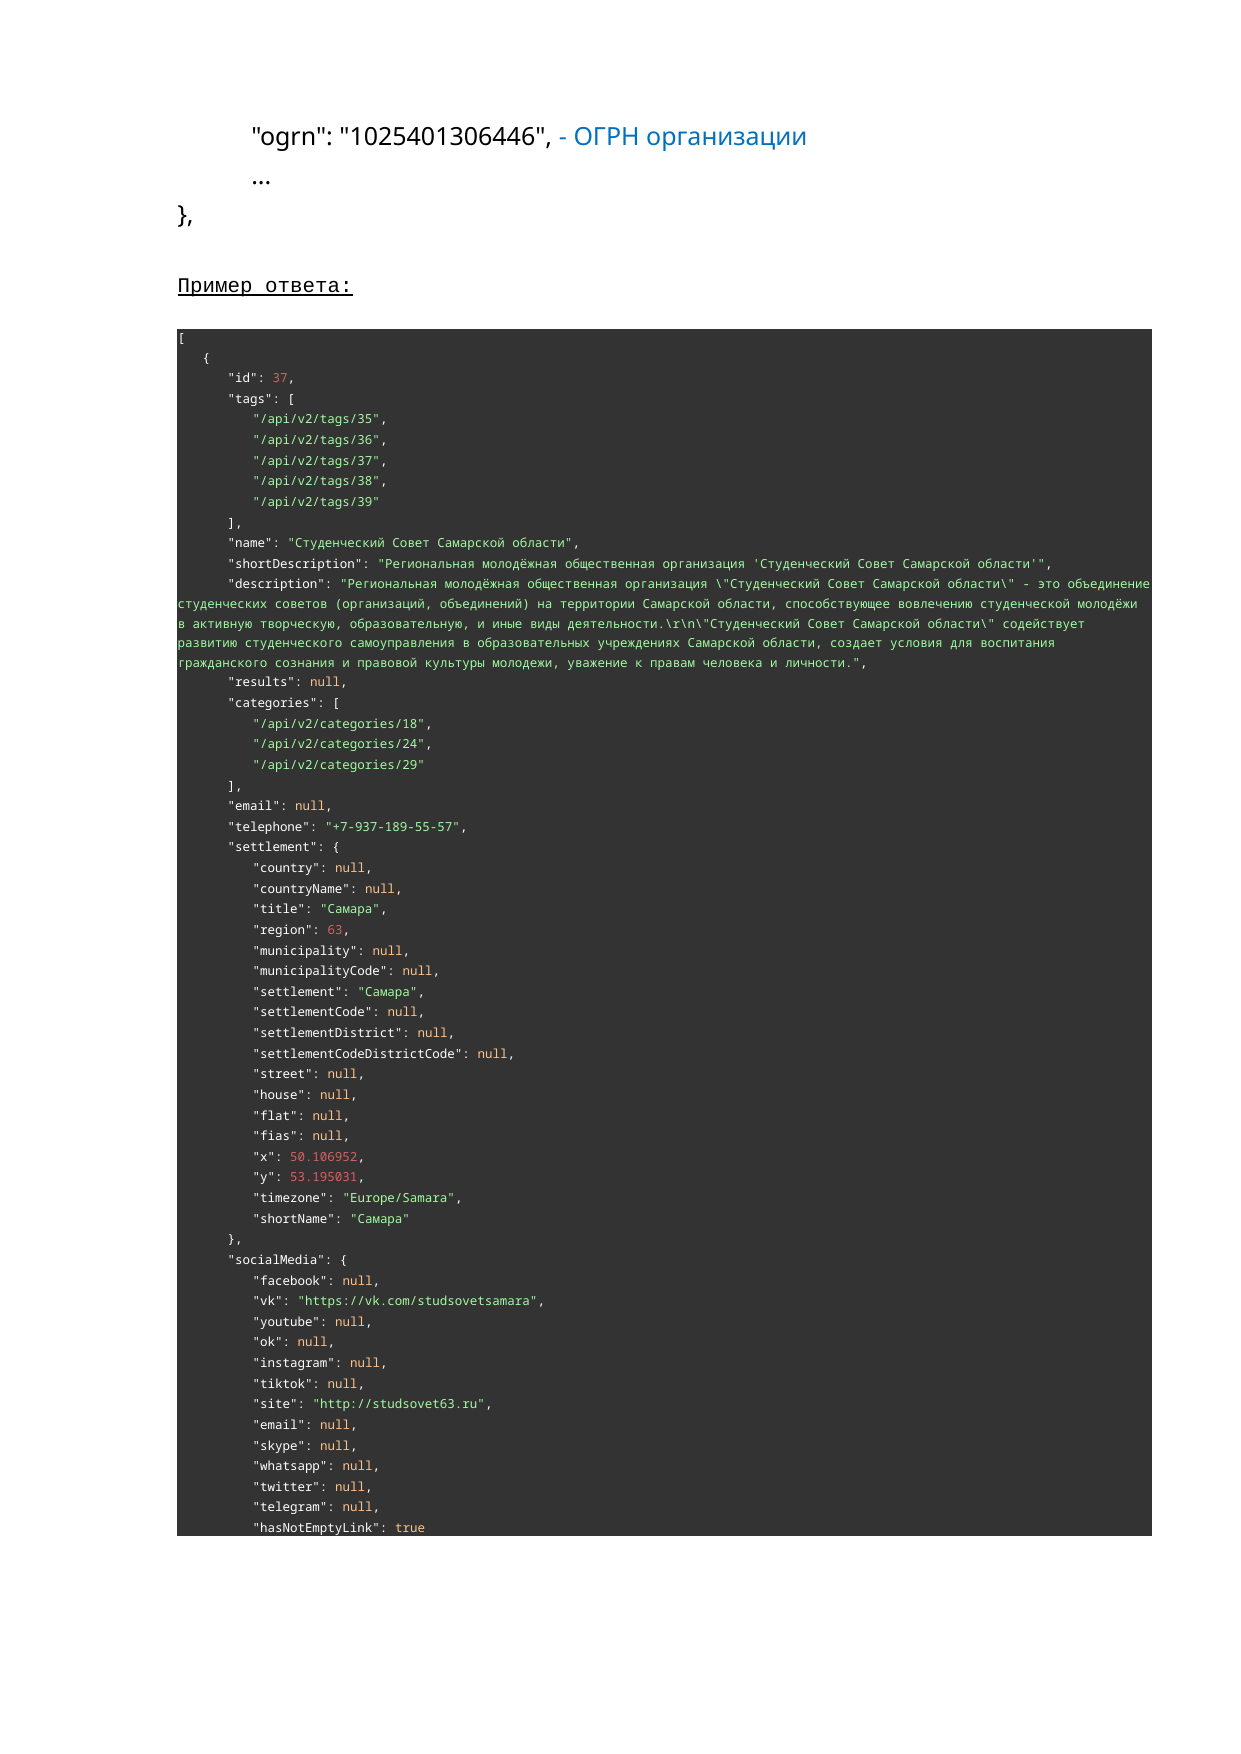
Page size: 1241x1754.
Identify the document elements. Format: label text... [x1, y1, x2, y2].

text "/api/v2/tags/36", [177, 431, 1152, 448]
text "municipalityCode": null, [177, 962, 1152, 979]
text "telegram": null, [177, 1498, 1152, 1516]
text "youtube": null, [177, 1313, 1152, 1330]
text "description": "Региональная молодёжная общественная организация \"Студенческий Совет Самарской области\" - это объединение студенческих советов (организаций, объединений) на территории Самарской области, способствующее вовлечению студенческой молодёжи в активную творческую, образовательную, и иные виды деятельности.\r\n\"Студенческий Совет Самарской области\" содействует развитию студенческого самоуправления в образовательных учреждениях Самарской области, создает условия для воспитания гражданского сознания и правовой культуры молодежи, уважение к правам человека и личности.", [177, 576, 1152, 671]
text { [177, 349, 1152, 366]
text "email": null, [177, 1416, 1152, 1433]
text ... [177, 157, 1152, 191]
text "settlement": { [177, 838, 1152, 856]
text ], [177, 514, 1152, 531]
text "/api/v2/tags/39" [177, 493, 1152, 510]
text "street": null, [177, 1065, 1152, 1082]
text "/api/v2/tags/37", [177, 452, 1152, 469]
text "x": 50.106952, [177, 1148, 1152, 1165]
text "timezone": "Europe/Samara", [177, 1189, 1152, 1206]
text Пример ответа: [177, 275, 1152, 298]
text "settlementDistrict": null, [177, 1024, 1152, 1041]
text "/api/v2/tags/38", [177, 472, 1152, 489]
text "countryName": null, [177, 880, 1152, 897]
text "fias": null, [177, 1127, 1152, 1144]
text "shortName": "Самара" [177, 1210, 1152, 1227]
text }, [177, 196, 1152, 231]
text "hasNotEmptyLink": true [177, 1519, 1152, 1536]
text "site": "http://studsovet63.ru", [177, 1395, 1152, 1412]
text "whatsapp": null, [177, 1457, 1152, 1474]
text "instagram": null, [177, 1354, 1152, 1371]
text "twitter": null, [177, 1478, 1152, 1495]
text "telephone": "+7-937-189-55-57", [177, 818, 1152, 835]
text "settlementCodeDistrictCode": null, [177, 1045, 1152, 1062]
text "email": null, [177, 797, 1152, 814]
text "facebook": null, [177, 1272, 1152, 1289]
text "tiktok": null, [177, 1375, 1152, 1392]
text "/api/v2/categories/18", [177, 715, 1152, 732]
text "house": null, [177, 1086, 1152, 1103]
text "ogrn": "1025401306446", - ОГРН организации [177, 118, 1152, 152]
text "id": 37, [177, 369, 1152, 386]
text "categories": [ [177, 694, 1152, 711]
text "name": "Студенческий Совет Самарской области", [177, 534, 1152, 551]
text "country": null, [177, 859, 1152, 876]
text "/api/v2/tags/35", [177, 411, 1152, 428]
text [ [177, 329, 1152, 346]
text "tags": [ [177, 390, 1152, 407]
text "settlement": "Самара", [177, 983, 1152, 1000]
text "y": 53.195031, [177, 1168, 1152, 1186]
text ], [177, 777, 1152, 794]
text "title": "Самара", [177, 900, 1152, 917]
text "skype": null, [177, 1437, 1152, 1454]
text "municipality": null, [177, 942, 1152, 959]
text "settlementCode": null, [177, 1003, 1152, 1021]
text "ok": null, [177, 1333, 1152, 1351]
text "vk": "https://vk.com/studsovetsamara", [177, 1292, 1152, 1309]
text }, [177, 1230, 1152, 1247]
text "flat": null, [177, 1107, 1152, 1124]
text "region": 63, [177, 921, 1152, 938]
text "/api/v2/categories/24", [177, 735, 1152, 752]
text "socialMedia": { [177, 1251, 1152, 1268]
text "/api/v2/categories/29" [177, 756, 1152, 773]
text "shortDescription": "Региональная молодёжная общественная организация 'Студенческий Совет Самарской области'", [177, 555, 1152, 572]
text "results": null, [177, 673, 1152, 691]
